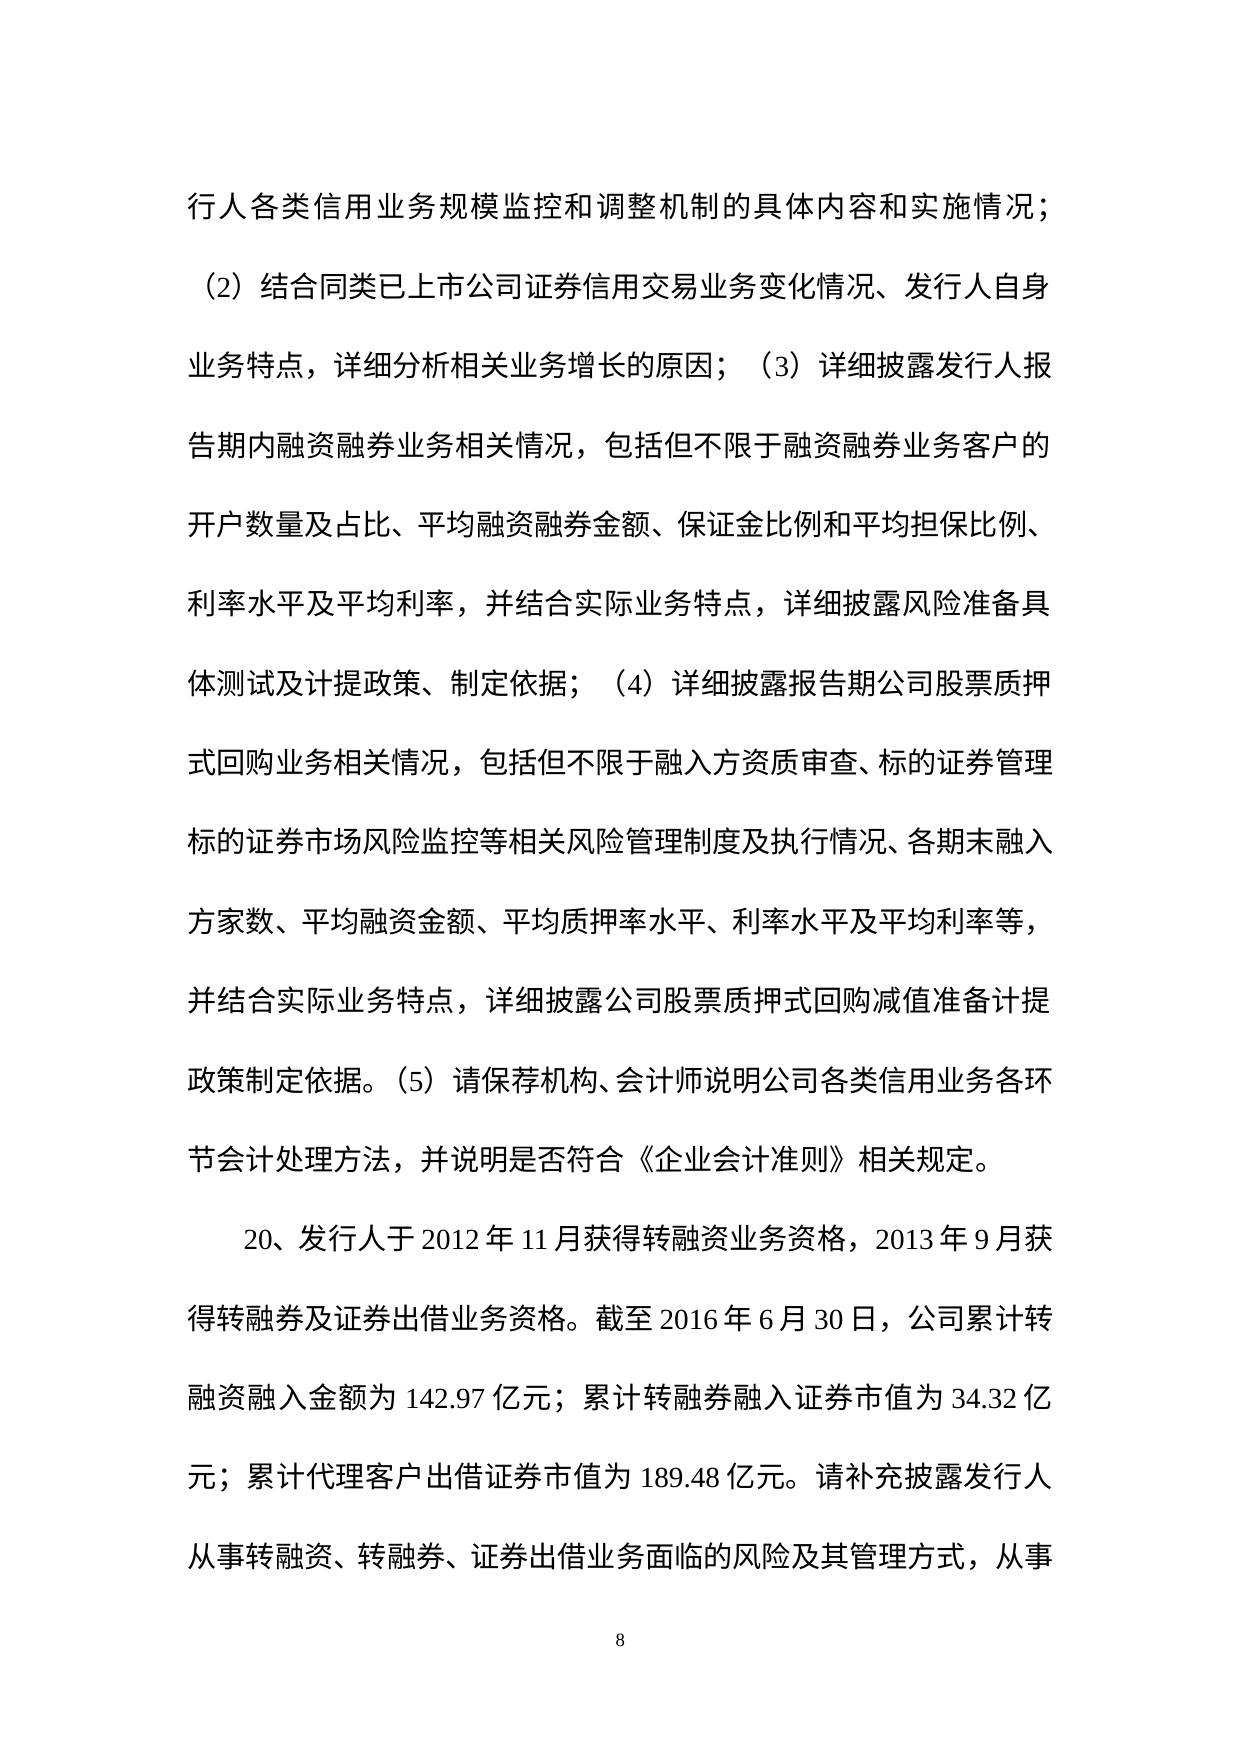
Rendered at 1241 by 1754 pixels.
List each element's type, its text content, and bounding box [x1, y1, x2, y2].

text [187, 1515, 1053, 1594]
text 19、发行人信用业务主要为融资融券、股票质押式回购和约定购回式证券交易等。2013年至2016年1-6月，信用业务实现的营业收入占比分别为7.18%、10.94%、5.75%和12.02%。（1）请详细披露发行人各类信用业务规模监控和调整机制的具体内容和实施情况；（2）结合同类已上市公司证券信用交易业务变化情况、发行人自身业务特点，详细分析相关业务增长的原因；（3）详细披露发行人报告期内融资融券业务相关情况，包括但不限于融资融券业务客户的开户数量及占比、平均融资融券金额、保证金比例和平均担保比例、利率水平及平均利率，并结合实际业务特点，详细披露风险准备具体测试及计提政策、制定依据；（4）详细披露报告期公司股票质押式回购业务相关情况，包括但不限于融入方资质审查、标的证券管理、标的证券市场风险监控等相关风险管理制度及执行情况、各期末融入方家数、平均融资金额、平均质押率水平、利率水平及平均利率等，并结合实际业务特点，详细披露公司股票质押式回购减值准备计提政策制定依据。（5）请保荐机构、会计师说明公司各类信用业务各环节会计处理方法，并说明是否符合《企业会计准则》相关规定。 [187, 166, 1053, 1515]
